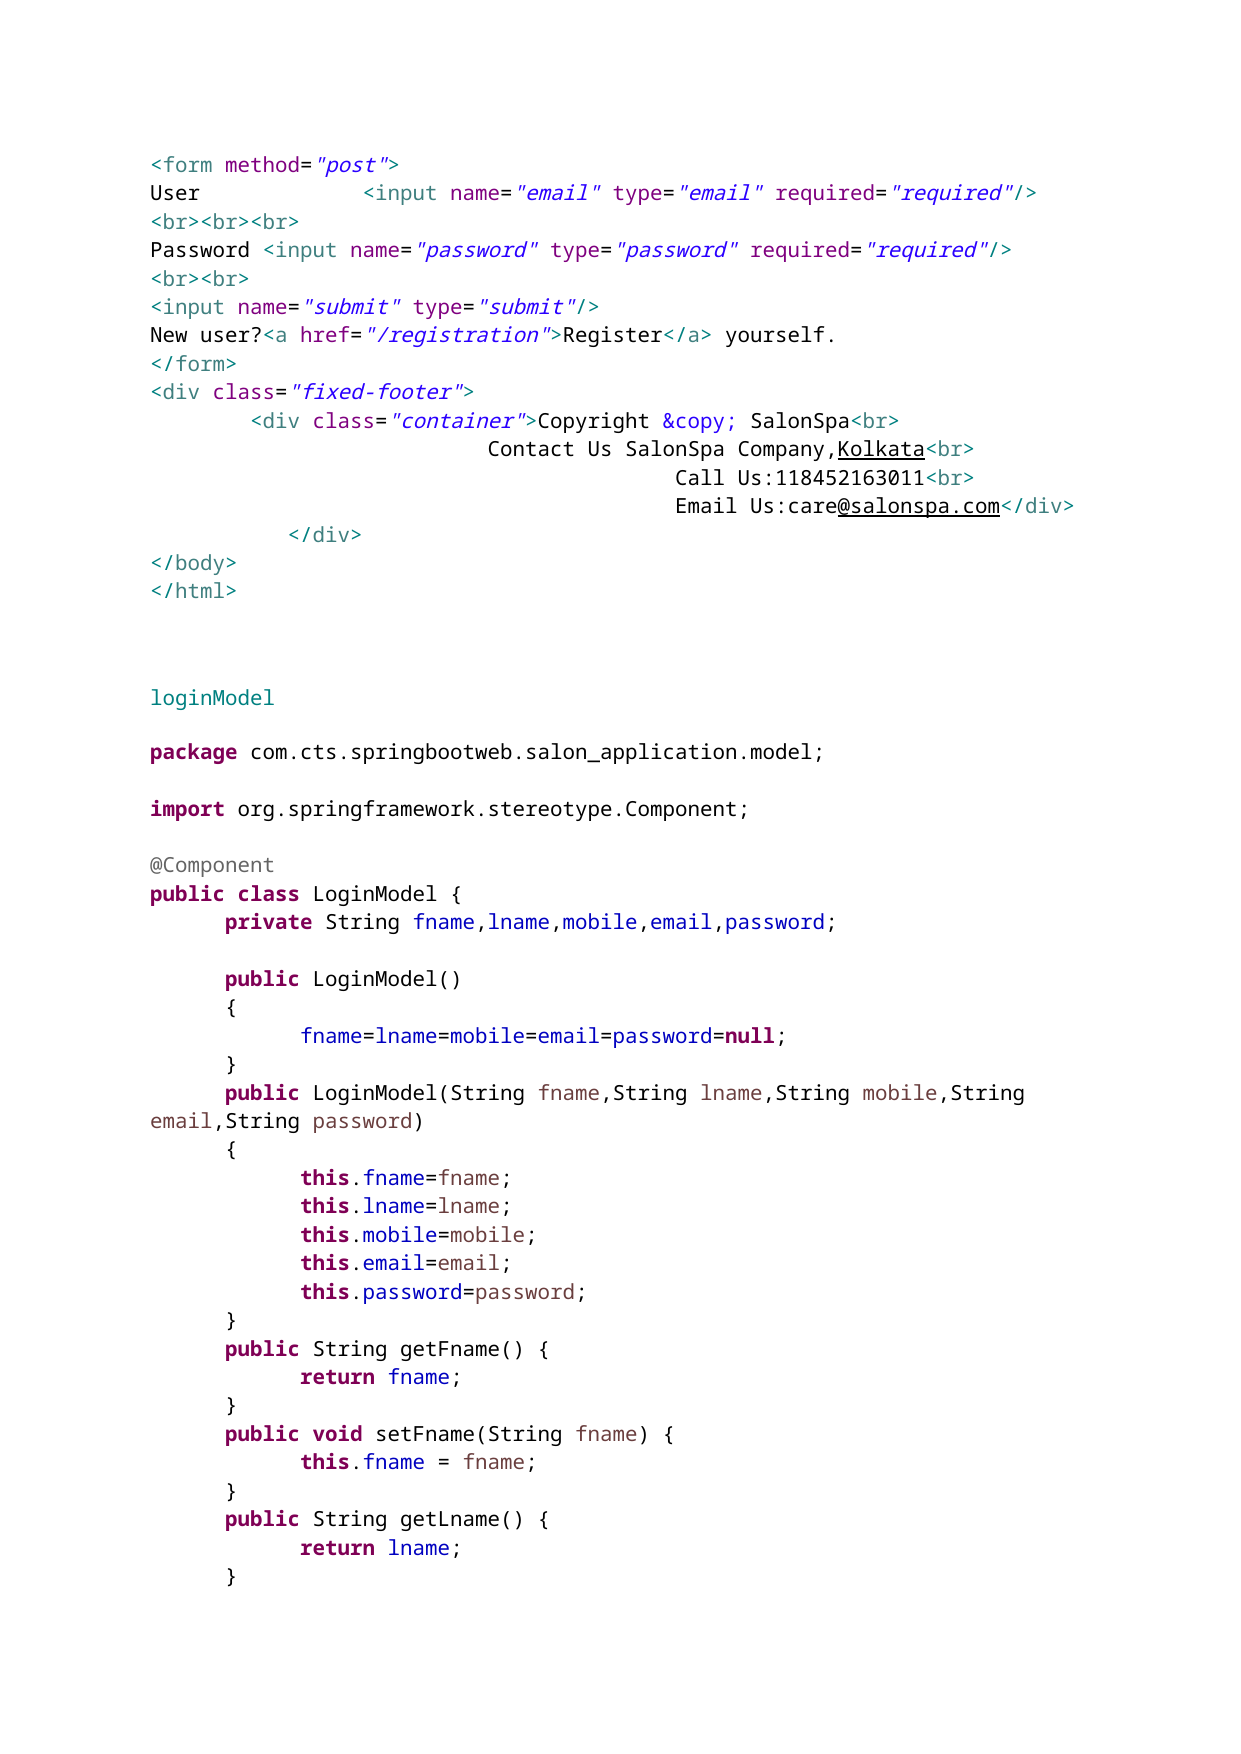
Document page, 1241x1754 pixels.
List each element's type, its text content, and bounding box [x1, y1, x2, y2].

text this.fname = fname; [150, 1447, 1090, 1476]
text Email Us:care@salonspa.com</div> [150, 491, 1090, 520]
text Call Us:118452163011<br> [150, 463, 1090, 491]
text this.fname=fname; [150, 1163, 1090, 1191]
text loginModel [150, 683, 1090, 712]
text public LoginModel(String fname,String lname,String mobile,String email,String password) [150, 1078, 1090, 1134]
text public String getLname() { [150, 1504, 1090, 1533]
text return fname; [150, 1362, 1090, 1391]
text public void setFname(String fname) { [150, 1419, 1090, 1447]
text } [150, 1049, 1090, 1078]
text New user?<a href="/registration">Register</a> yourself. [150, 321, 1090, 349]
text <br><br> [150, 264, 1090, 292]
text this.password=password; [150, 1277, 1090, 1305]
text package com.cts.springbootweb.salon_application.model; [150, 737, 1090, 765]
text @Component [150, 851, 1090, 879]
text <br><br><br> [150, 207, 1090, 235]
text <div class="fixed-footer"> [150, 377, 1090, 406]
text { [150, 1134, 1090, 1163]
text } [150, 1391, 1090, 1419]
text <input name="submit" type="submit"/> [150, 292, 1090, 321]
text </form> [150, 349, 1090, 377]
text User <input name="email" type="email" required="required"/> [150, 178, 1090, 207]
text } [150, 1476, 1090, 1504]
text import org.springframework.stereotype.Component; [150, 794, 1090, 822]
text private String fname,lname,mobile,email,password; [150, 907, 1090, 936]
text } [150, 1561, 1090, 1589]
text return lname; [150, 1533, 1090, 1561]
text public LoginModel() [150, 964, 1090, 992]
text Contact Us SalonSpa Company,Kolkata<br> [150, 434, 1090, 463]
text </html> [150, 577, 1090, 605]
text <div class="container">Copyright &copy; SalonSpa<br> [150, 406, 1090, 434]
text public String getFname() { [150, 1334, 1090, 1362]
text </div> [150, 520, 1090, 548]
text public class LoginModel { [150, 879, 1090, 907]
text <form method="post"> [150, 150, 1090, 178]
text this.email=email; [150, 1248, 1090, 1277]
text } [150, 1305, 1090, 1334]
text { [150, 992, 1090, 1021]
text this.lname=lname; [150, 1191, 1090, 1220]
text </body> [150, 548, 1090, 577]
text fname=lname=mobile=email=password=null; [150, 1021, 1090, 1049]
text Password <input name="password" type="password" required="required"/> [150, 235, 1090, 264]
text this.mobile=mobile; [150, 1220, 1090, 1248]
